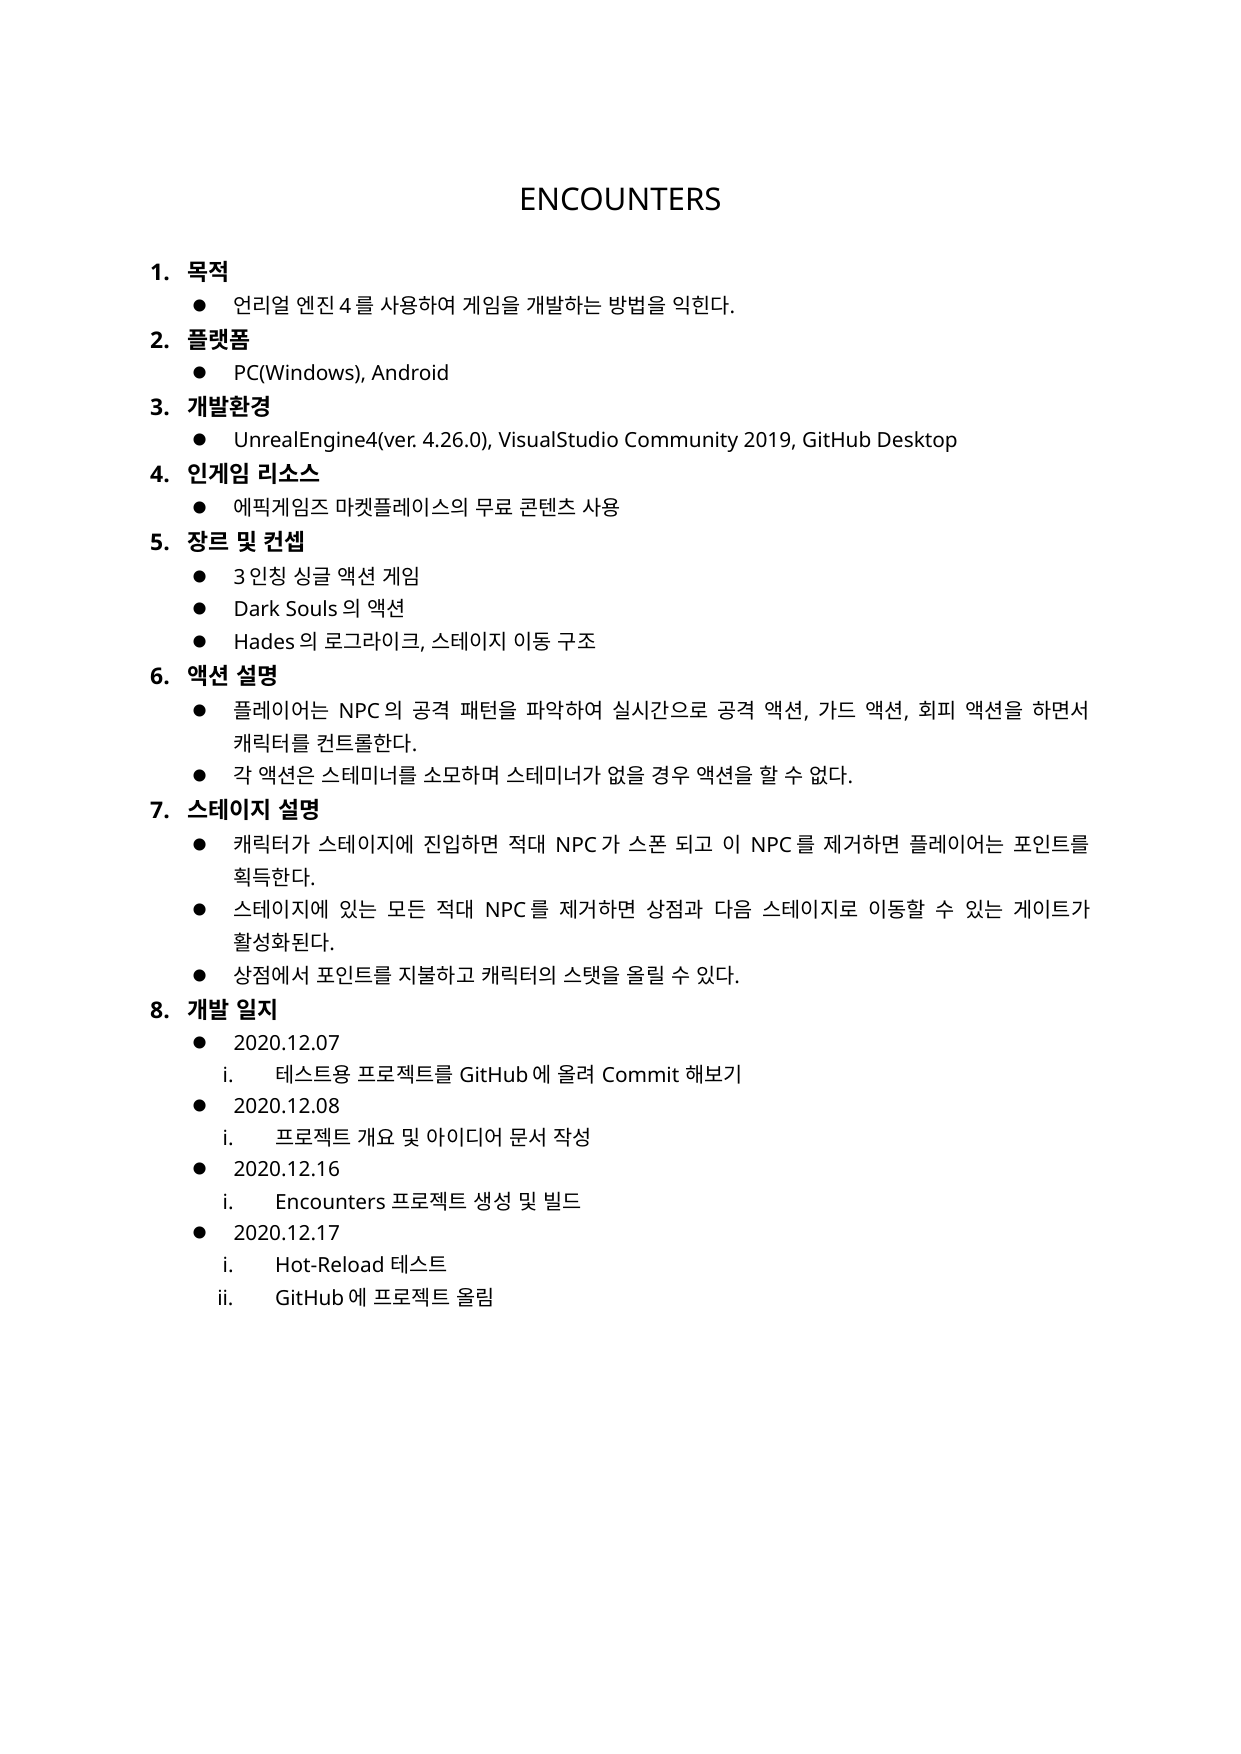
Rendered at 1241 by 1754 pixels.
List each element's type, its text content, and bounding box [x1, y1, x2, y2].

list 각 액션은 스테미너를 소모하며 스테미너가 없을 경우 액션을 할 수 없다. [192, 759, 1090, 790]
list Hades의 로그라이크, 스테이지 이동 구조 [192, 625, 1090, 656]
list 2020.12.16 [192, 1154, 1090, 1183]
list PC(Windows), Android [192, 358, 1090, 387]
list 장르 및 컨셉 [150, 524, 1090, 557]
list 프로젝트 개요 및 아이디어 문서 작성 [233, 1122, 1090, 1152]
list 에픽게임즈 마켓플레이스의 무료 콘텐츠 사용 [192, 491, 1090, 522]
list Encounters 프로젝트 생성 및 빌드 [233, 1185, 1090, 1215]
text ENCOUNTERS [150, 177, 1090, 220]
list 테스트용 프로젝트를 GitHub에 올려 Commit 해보기 [233, 1058, 1090, 1088]
list 개발환경 [150, 389, 1090, 422]
list 목적 [150, 254, 1090, 287]
list Dark Souls의 액션 [192, 593, 1090, 623]
list 2020.12.08 [192, 1091, 1090, 1119]
list 플랫폼 [150, 322, 1090, 356]
list 스테이지 설명 [150, 792, 1090, 826]
list GitHub에 프로젝트 올림 [233, 1281, 1090, 1311]
list 액션 설명 [150, 658, 1090, 691]
list 상점에서 포인트를 지불하고 캐릭터의 스탯을 올릴 수 있다. [192, 959, 1090, 989]
list 플레이어는 NPC의 공격 패턴을 파악하여 실시간으로 공격 액션, 가드 액션, 회피 액션을 하면서 캐릭터를 컨트롤한다. [192, 694, 1090, 757]
list 개발 일지 [150, 992, 1090, 1025]
list 캐릭터가 스테이지에 진입하면 적대 NPC가 스폰 되고 이 NPC를 제거하면 플레이어는 포인트를 획득한다. [192, 828, 1090, 891]
list 2020.12.07 [192, 1028, 1090, 1056]
list 인게임 리소스 [150, 456, 1090, 489]
list 2020.12.17 [192, 1218, 1090, 1246]
list Hot-Reload 테스트 [233, 1248, 1090, 1278]
list 3인칭 싱글 액션 게임 [192, 560, 1090, 590]
list 언리얼 엔진4를 사용하여 게임을 개발하는 방법을 익힌다. [192, 290, 1090, 320]
list UnrealEngine4(ver. 4.26.0), VisualStudio Community 2019, GitHub Desktop [192, 425, 1090, 453]
list 스테이지에 있는 모든 적대 NPC를 제거하면 상점과 다음 스테이지로 이동할 수 있는 게이트가 활성화된다. [192, 893, 1090, 957]
